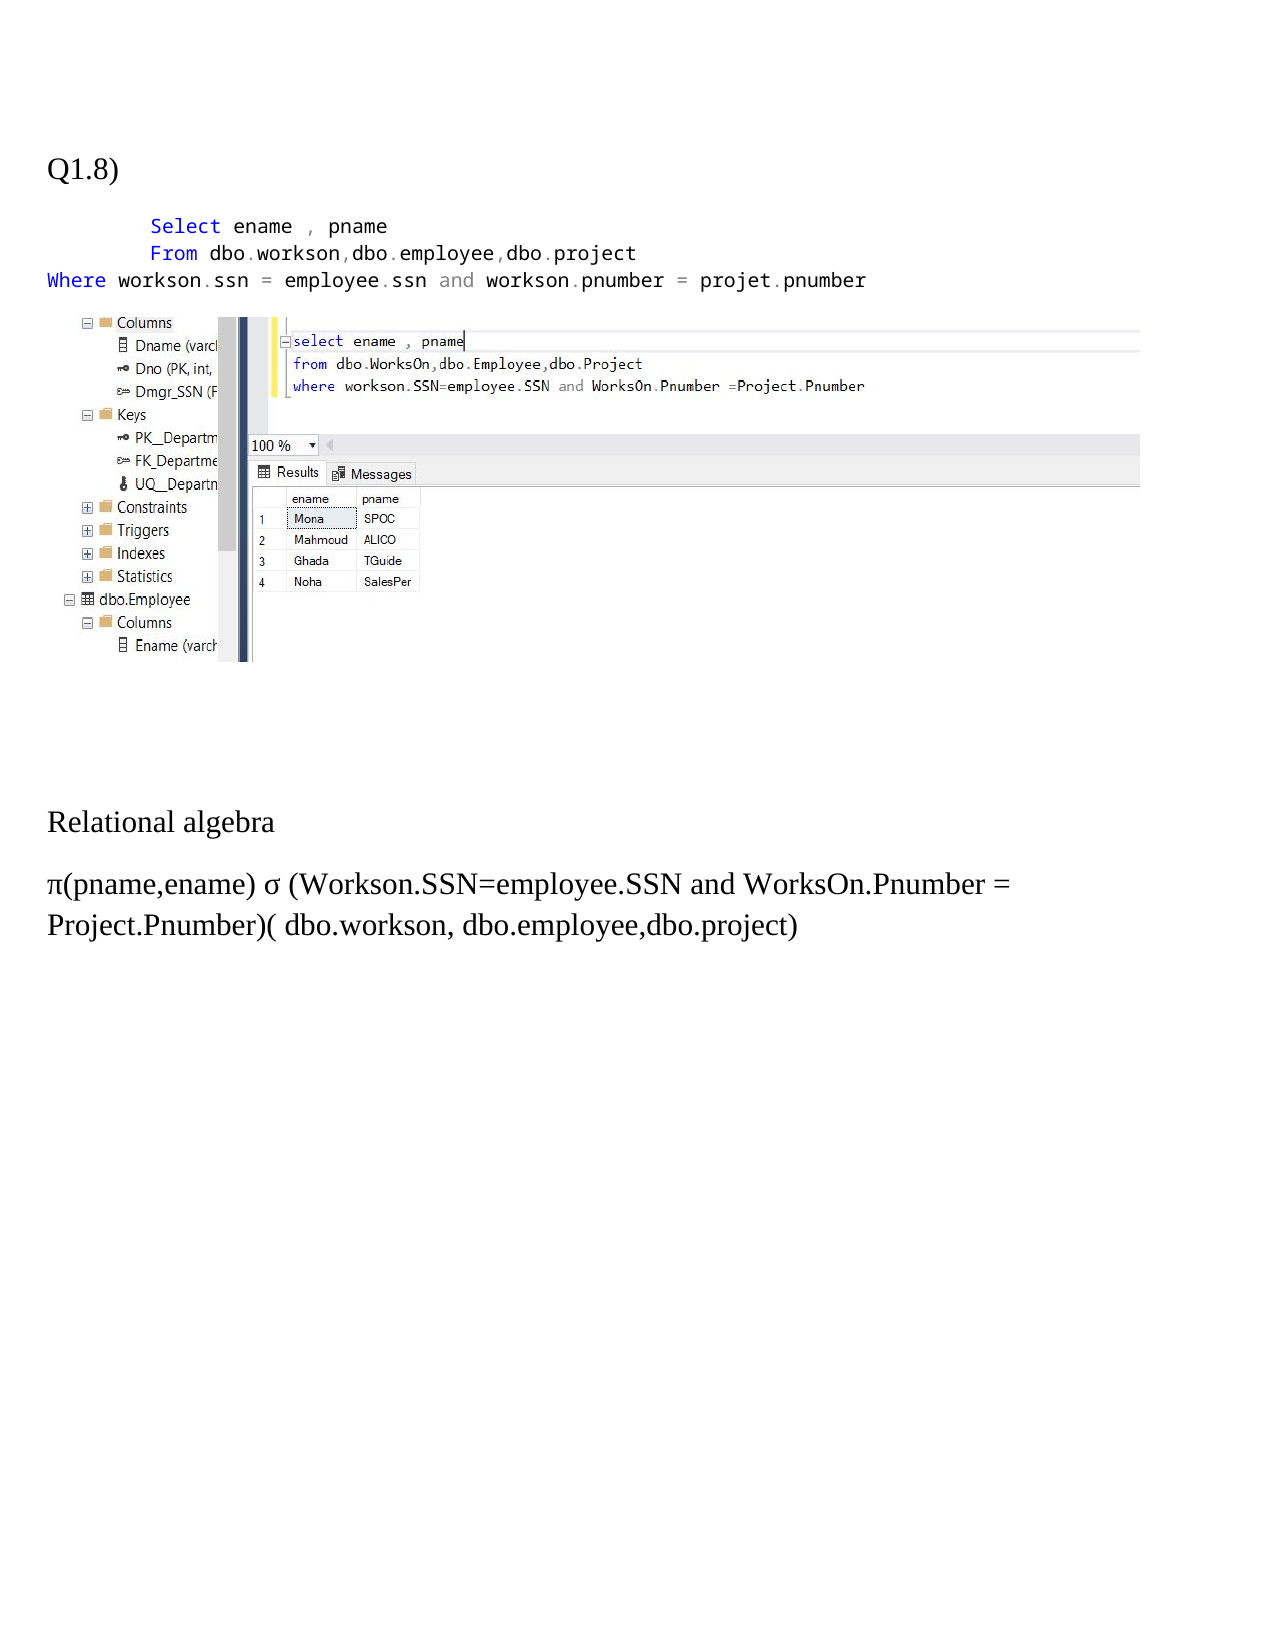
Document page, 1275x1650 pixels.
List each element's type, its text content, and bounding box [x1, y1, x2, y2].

text Where workson.ssn = employee.ssn and workson.pnumber = projet.pnumber [47, 266, 1125, 293]
text Select ename , pname [150, 212, 1125, 239]
text Relational algebra [47, 803, 1125, 839]
text Q1.8) [47, 150, 1125, 186]
text π(pname,ename) σ (Workson.SSN=employee.SSN and WorksOn.Pnumber = Project.Pnumber)( dbo.workson, dbo.employee,dbo.project) [47, 865, 1125, 942]
text From dbo.workson,dbo.employee,dbo.project [150, 239, 1125, 266]
picture [46, 317, 1141, 662]
